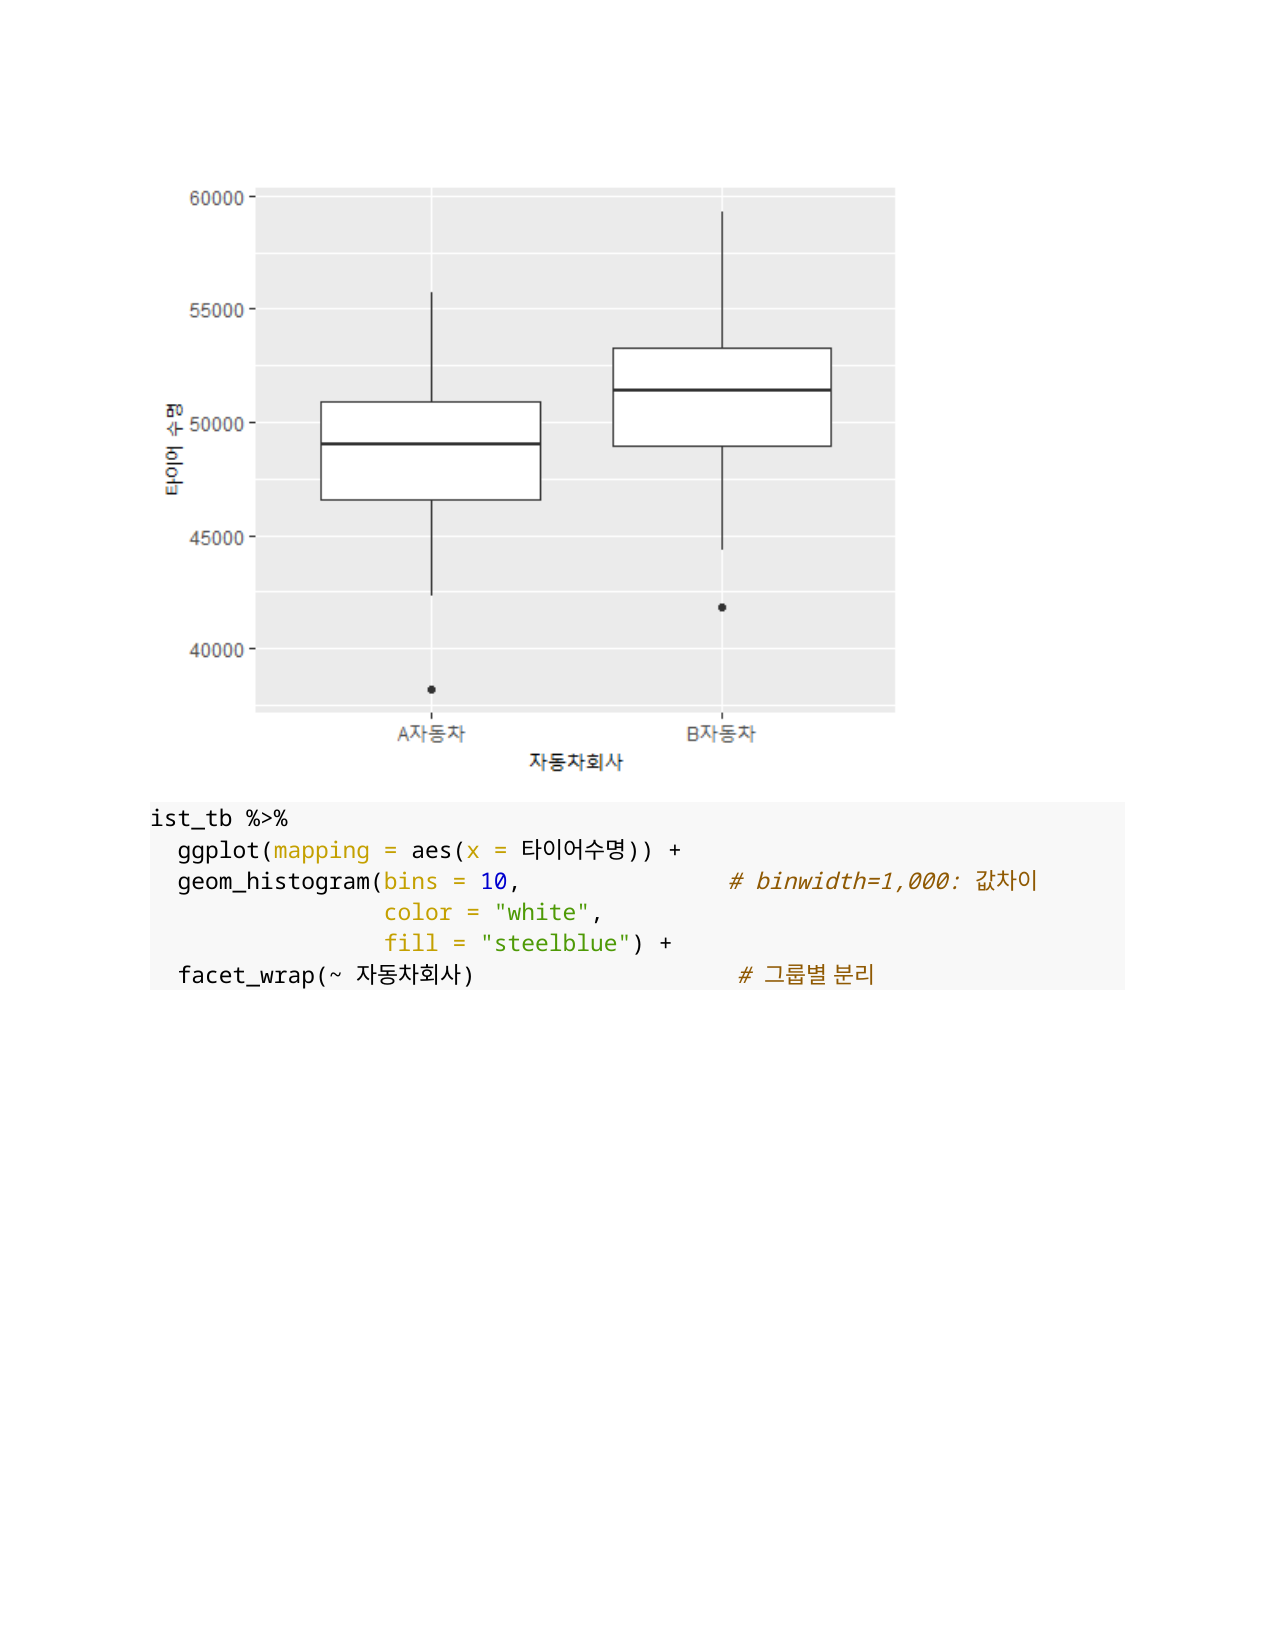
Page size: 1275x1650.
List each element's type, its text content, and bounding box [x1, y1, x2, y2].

text ist_tb %>% ggplot(mapping = aes(x = 타이어수명)) + geom_histogram(bins = 10, # binwidth=1,000: 값차이 color = "white", fill = "steelblue") + facet_wrap(~ 자동차회사) # 그룹별 분리 [150, 802, 1125, 990]
picture [150, 177, 908, 784]
